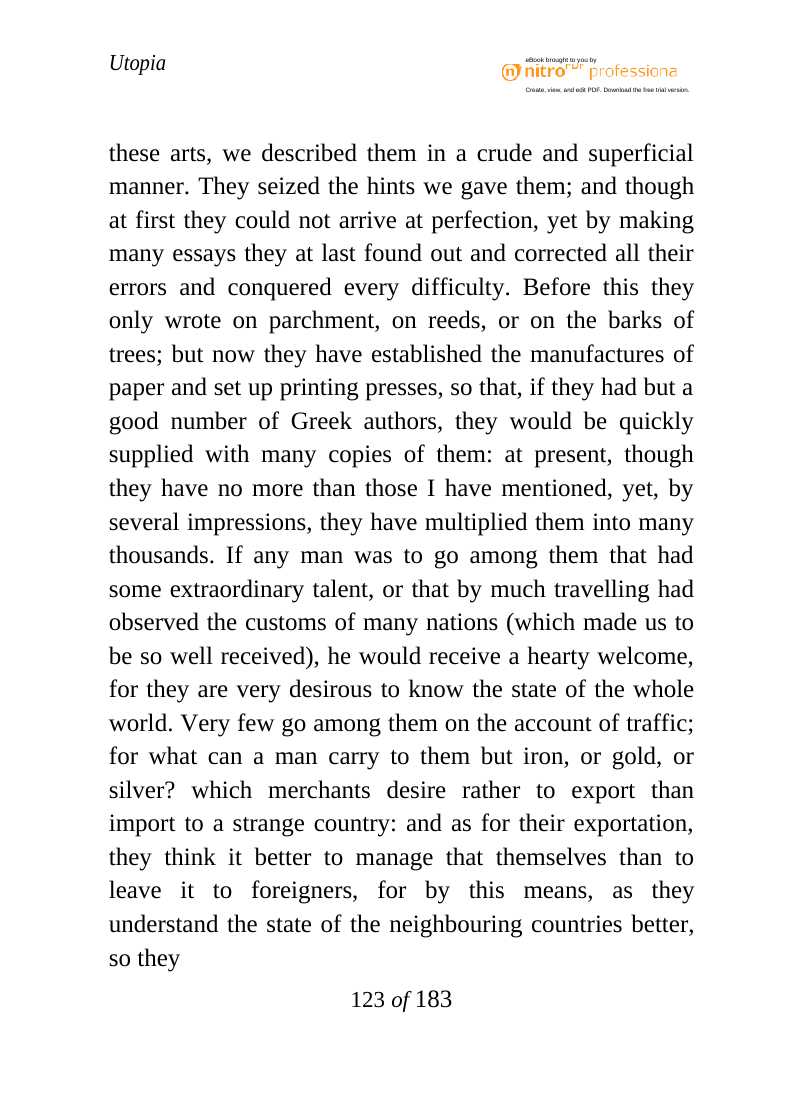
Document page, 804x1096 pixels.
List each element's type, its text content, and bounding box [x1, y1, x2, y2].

picture [502, 64, 679, 81]
text Utopia [109, 49, 169, 75]
text these arts, we described them in a crude and superficial manner. They seized the hints we gave them; and though at first they could not arrive at perfection, yet by making many essays they at last found out and corrected all their errors and conquered every difficulty. Before this they only wrote on parchment, on reeds, or on the barks of trees; but now they have established the manufactures of paper and set up printing presses, so that, if they had but a good number of Greek authors, they would be quickly supplied with many copies of them: at present, though they have no more than those I have mentioned, yet, by several impressions, they have multiplied them into many thousands. If any man was to go among them that had some extraordinary talent, or that by much travelling had observed the customs of many nations (which made us to be so well received), he would receive a hearty welcome, for they are very desirous to know the state of the whole world. Very few go among them on the account of traffic; for what can a man carry to them but iron, or gold, or silver? which merchants desire rather to export than import to a strange country: and as for their exportation, they think it better to manage that themselves than to leave it to foreigners, for by this means, as they understand the state of the neighbouring countries better, so they [109, 138, 695, 971]
